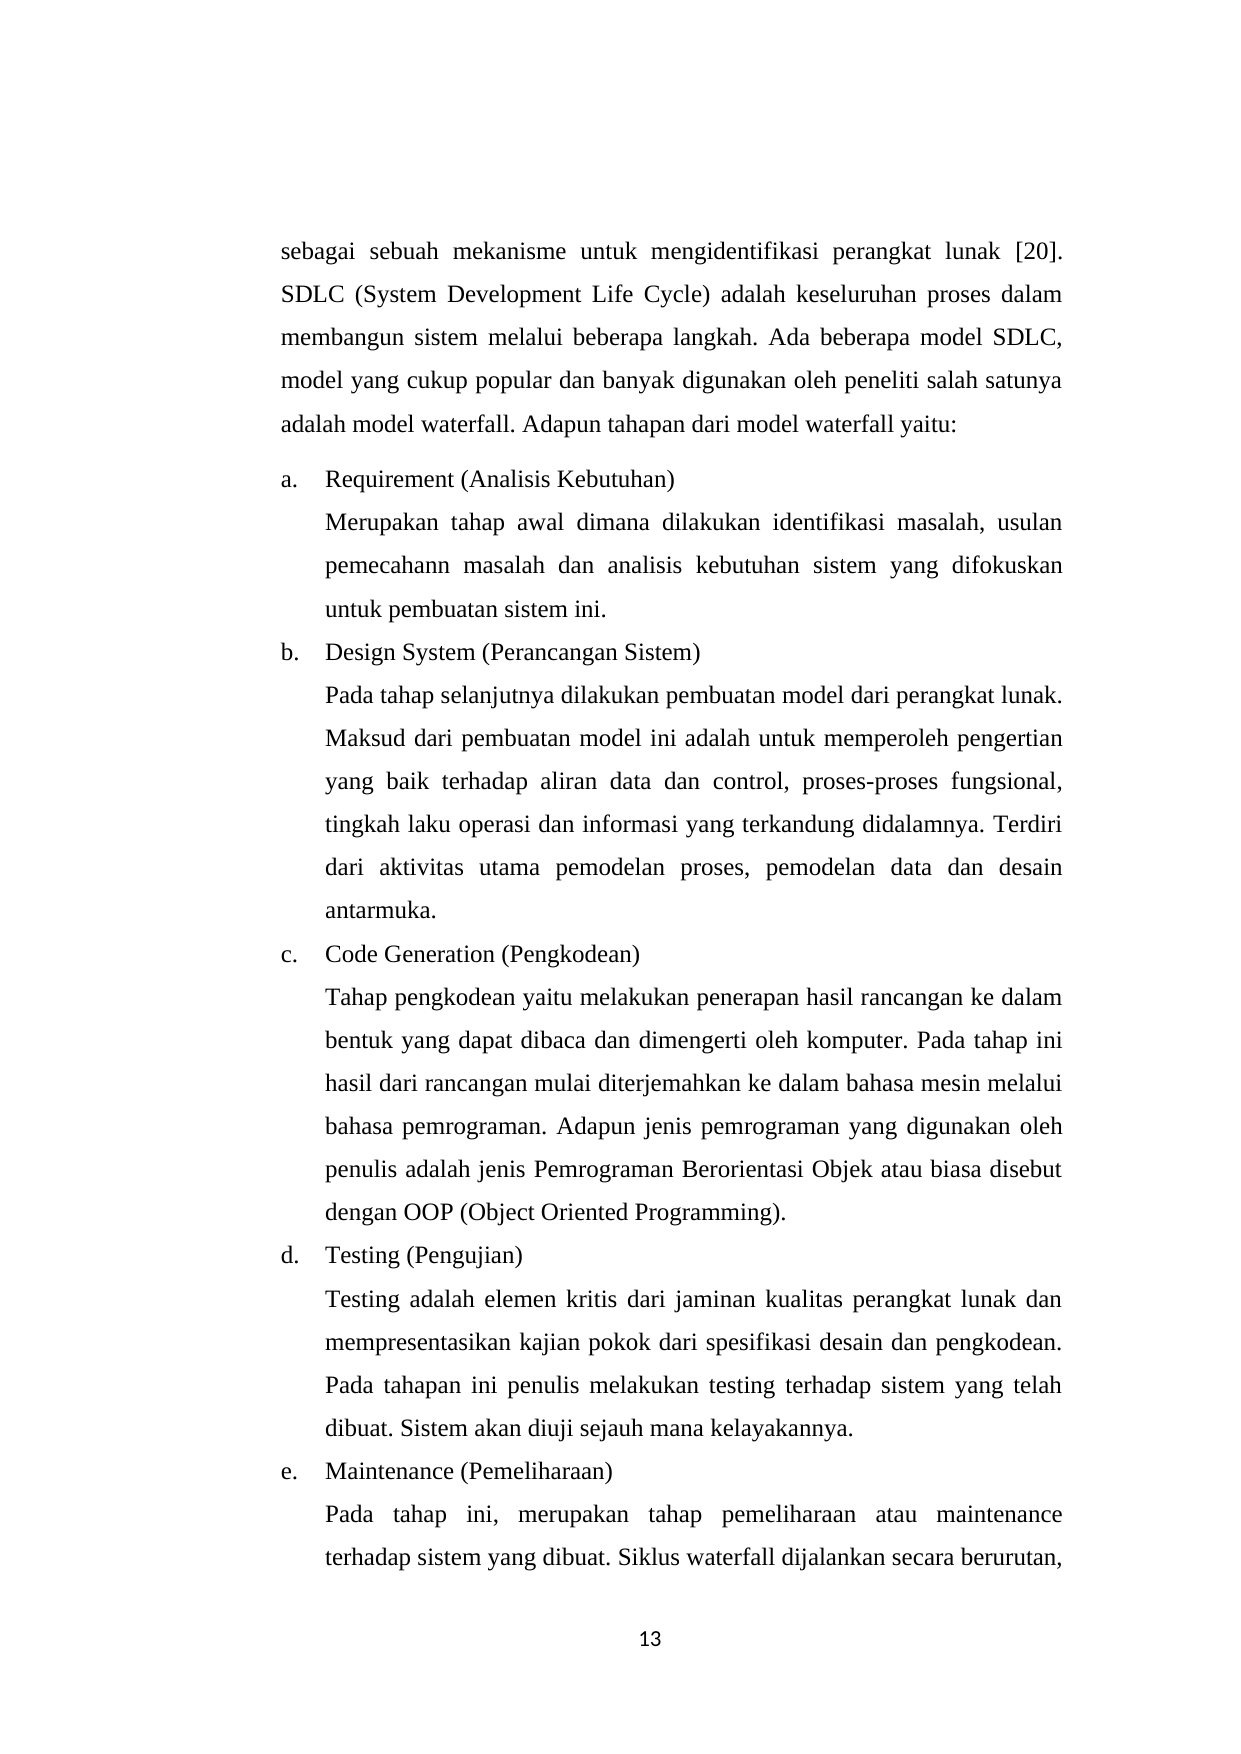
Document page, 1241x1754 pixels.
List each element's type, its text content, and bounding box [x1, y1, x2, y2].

list Pada tahap selanjutnya dilakukan pembuatan model dari perangkat lunak. Maksud dari pembuatan model ini adalah untuk memperoleh pengertian yang baik terhadap aliran data dan control, proses-proses fungsional, tingkah laku operasi dan informasi yang terkandung didalamnya. Terdiri dari aktivitas utama pemodelan proses, pemodelan data dan desain antarmuka. [325, 680, 1063, 924]
list Testing adalah elemen kritis dari jaminan kualitas perangkat lunak dan mempresentasikan kajian pokok dari spesifikasi desain dan pengkodean. Pada tahapan ini penulis melakukan testing terhadap sistem yang telah dibuat. Sistem akan diuji sejauh mana kelayakannya. [325, 1284, 1063, 1442]
list Maintenance (Pemeliharaan) [281, 1456, 1063, 1485]
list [325, 1499, 1063, 1571]
list Merupakan tahap awal dimana dilakukan identifikasi masalah, usulan pemecahann masalah dan analisis kebutuhan sistem yang difokuskan untuk pembuatan sistem ini. [325, 507, 1063, 622]
list Design System (Perancangan Sistem) [281, 637, 1063, 666]
list Testing (Pengujian) [281, 1241, 1063, 1269]
list Tahap pengkodean yaitu melakukan penerapan hasil rancangan ke dalam bentuk yang dapat dibaca dan dimengerti oleh komputer. Pada tahap ini hasil dari rancangan mulai diterjemahkan ke dalam bahasa mesin melalui bahasa pemrograman. Adapun jenis pemrograman yang digunakan oleh penulis adalah jenis Pemrograman Berorientasi Objek atau biasa disebut dengan OOP (Object Oriented Programming). [325, 982, 1063, 1226]
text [281, 236, 1063, 437]
list Code Generation (Pengkodean) [281, 939, 1063, 967]
list Requirement (Analisis Kebutuhan) [281, 464, 1063, 493]
